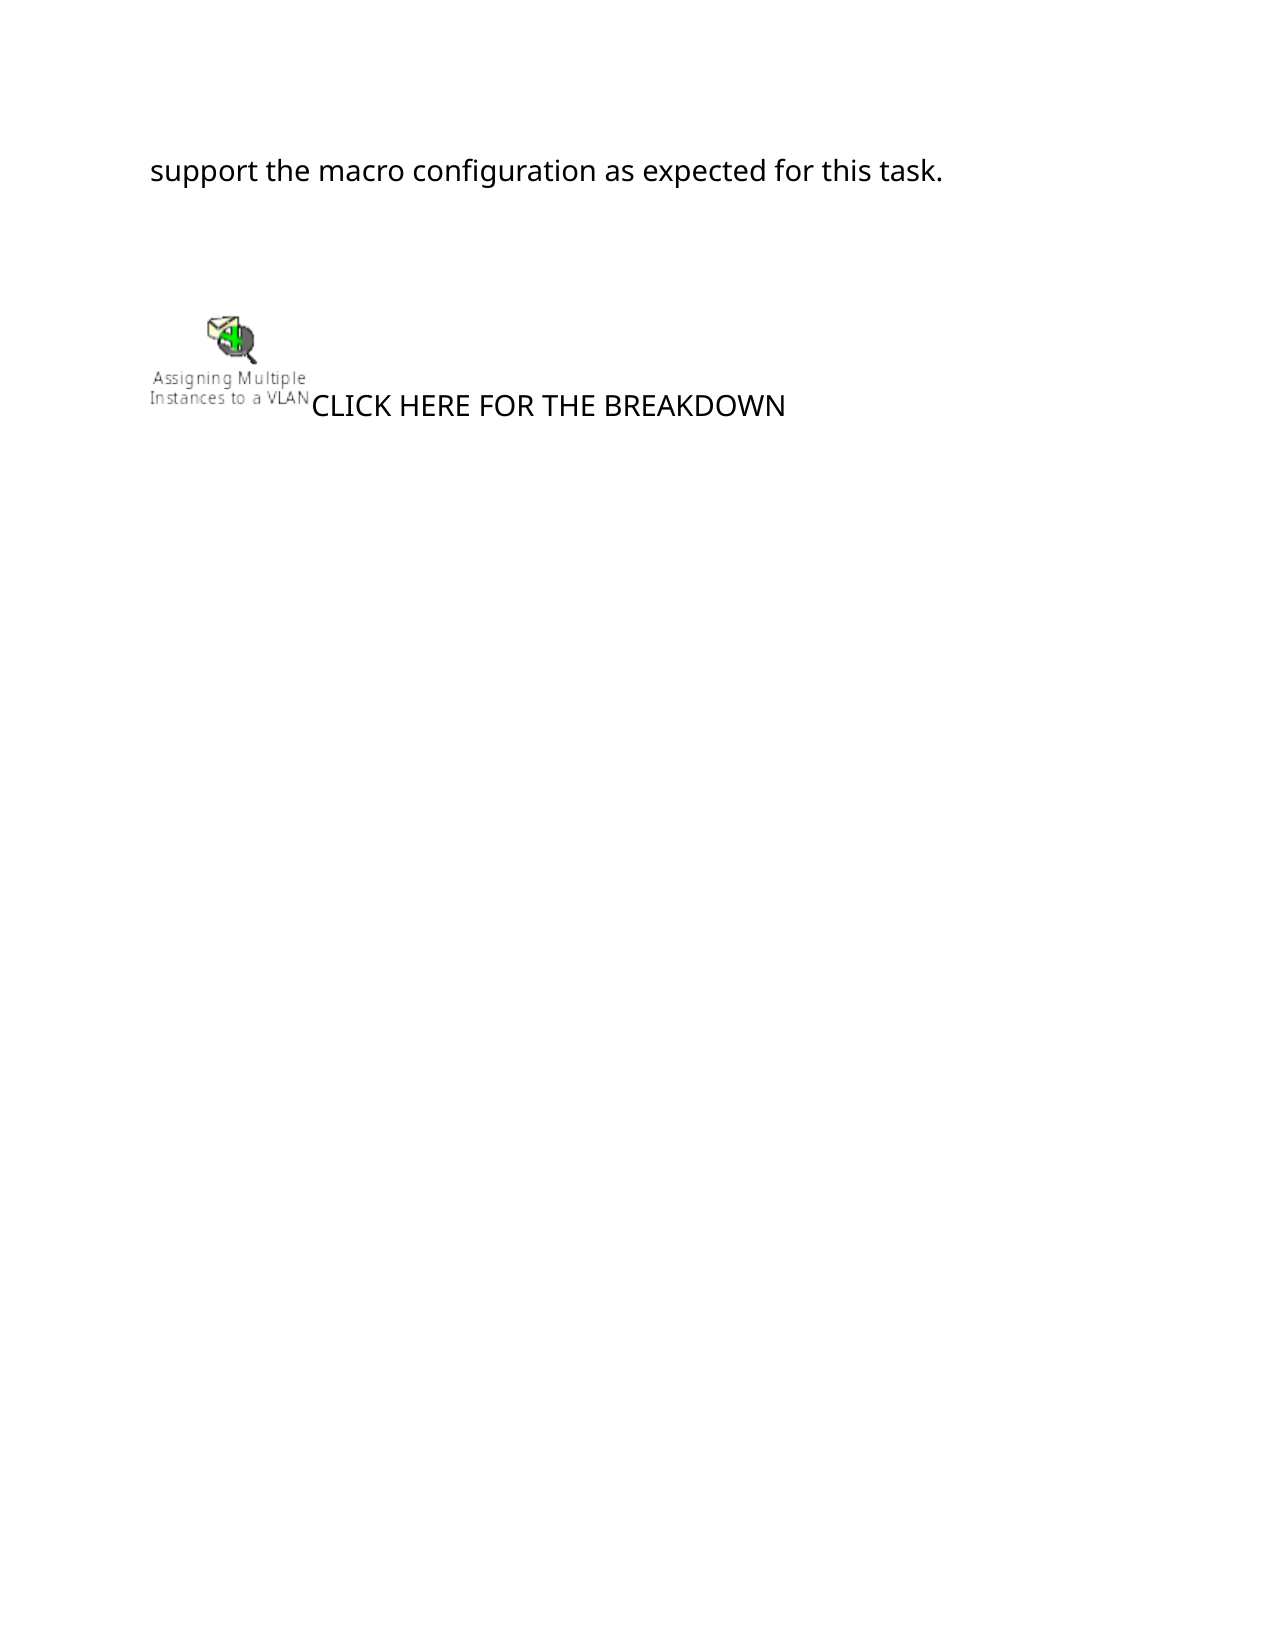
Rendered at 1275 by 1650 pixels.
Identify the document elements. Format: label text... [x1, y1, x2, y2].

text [150, 150, 1125, 229]
text CLICK HERE FOR THE BREAKDOWN [150, 313, 1125, 424]
